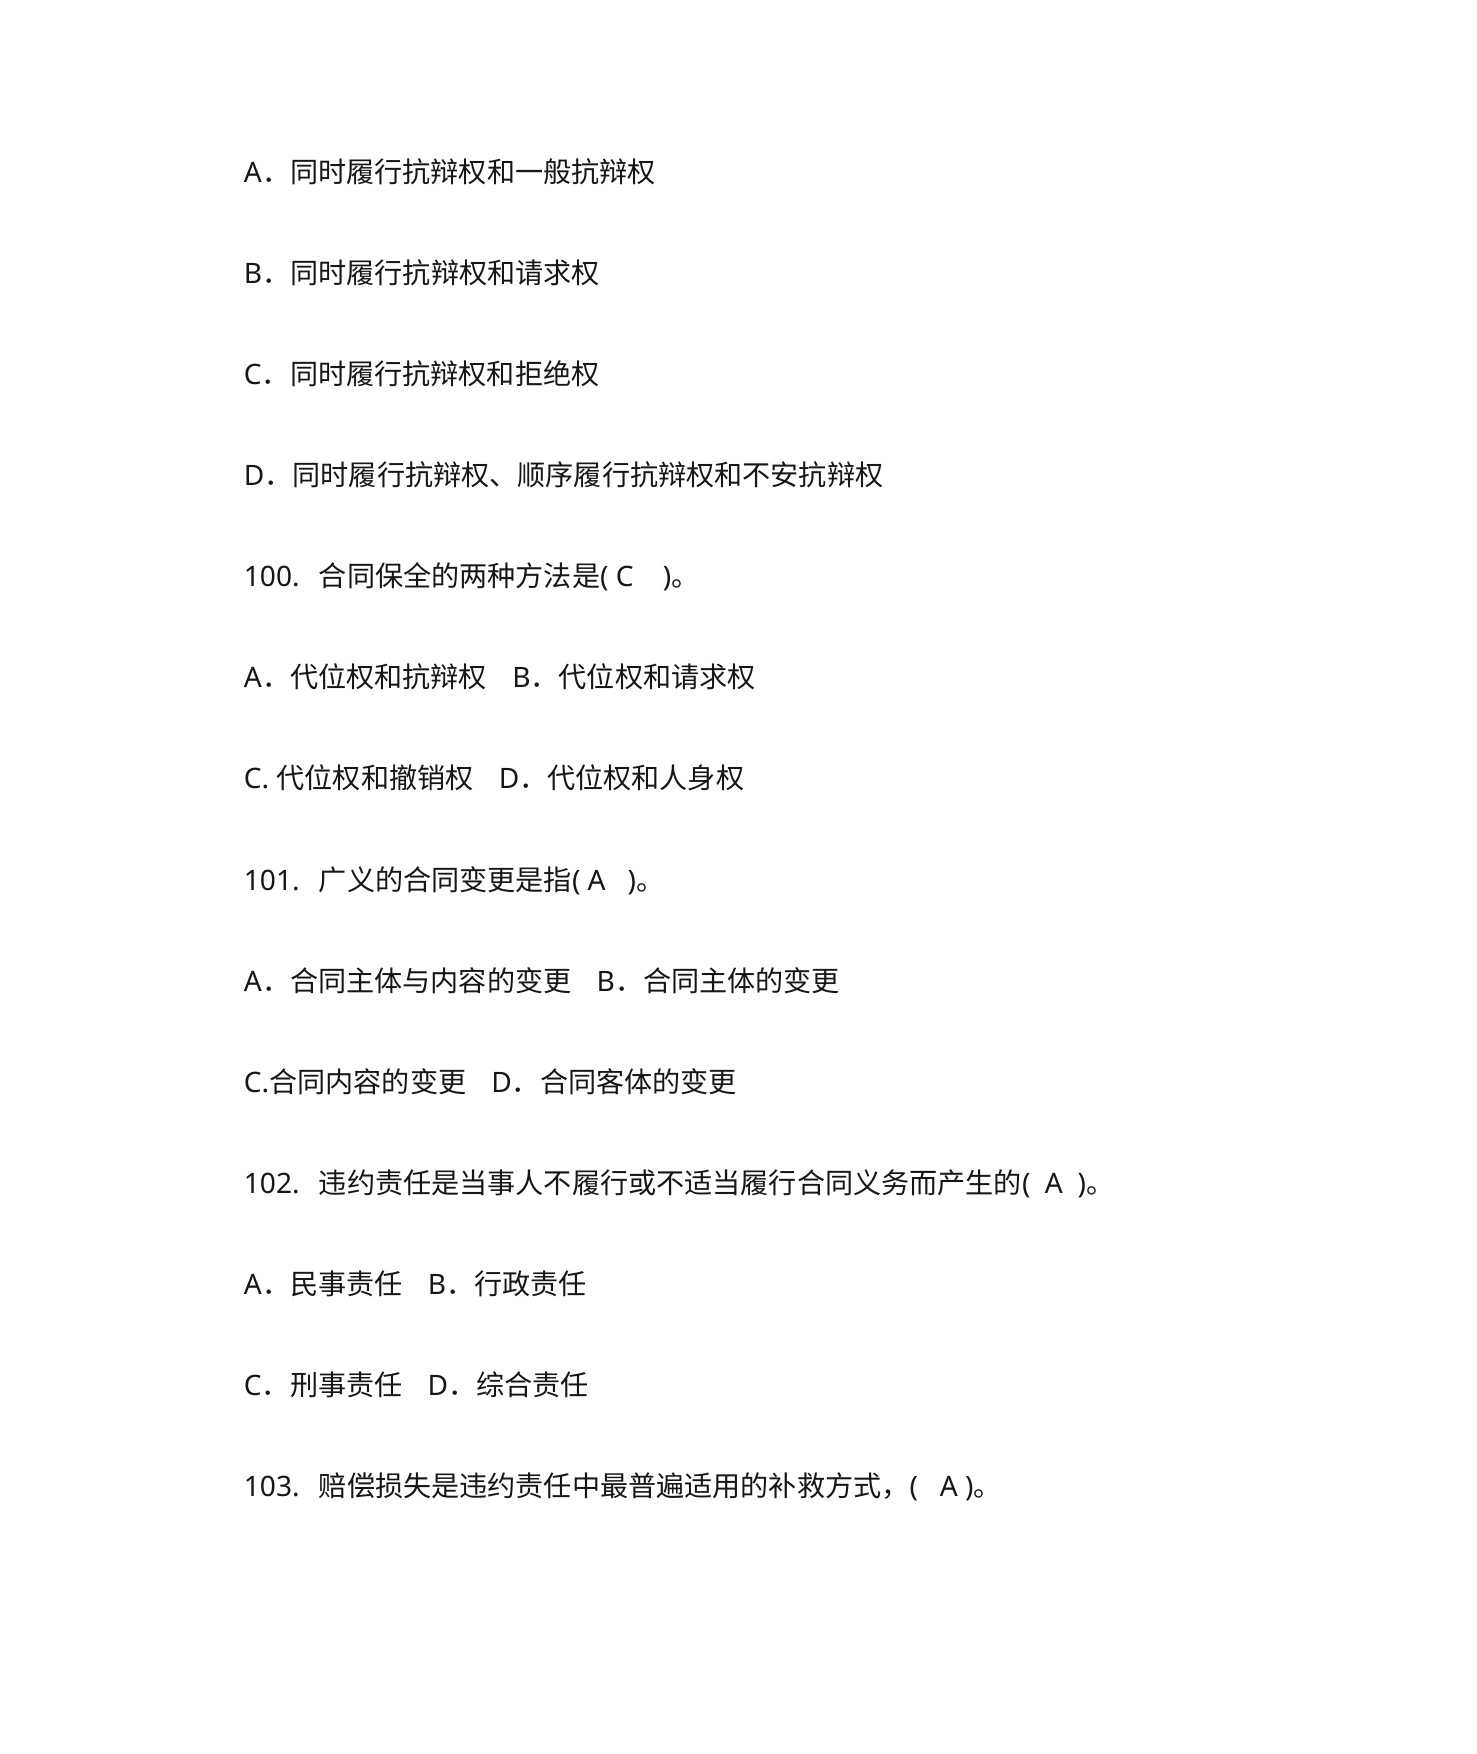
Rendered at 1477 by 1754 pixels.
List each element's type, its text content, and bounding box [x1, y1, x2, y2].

text A．合同主体与内容的变更 B．合同主体的变更 [187, 958, 1289, 999]
text A．代位权和抗辩权 B．代位权和请求权 [187, 655, 1289, 696]
list 违约责任是当事人不履行或不适当履行合同义务而产生的( A )。 [187, 1160, 1289, 1201]
list 合同保全的两种方法是( C )。 [187, 554, 1289, 595]
text A．同时履行抗辩权和一般抗辩权 [187, 150, 1289, 191]
text B．同时履行抗辩权和请求权 [187, 251, 1289, 292]
list 赔偿损失是违约责任中最普遍适用的补救方式，( A )。 [187, 1463, 1289, 1504]
text C.合同内容的变更 D．合同客体的变更 [187, 1059, 1289, 1100]
text A．民事责任 B．行政责任 [187, 1261, 1289, 1302]
text C. 代位权和撤销权 D．代位权和人身权 [187, 756, 1289, 797]
text C．刑事责任 D．综合责任 [187, 1362, 1289, 1403]
text C．同时履行抗辩权和拒绝权 [187, 352, 1289, 393]
list 广义的合同变更是指( A )。 [187, 857, 1289, 898]
text D．同时履行抗辩权、顺序履行抗辩权和不安抗辩权 [187, 453, 1289, 494]
